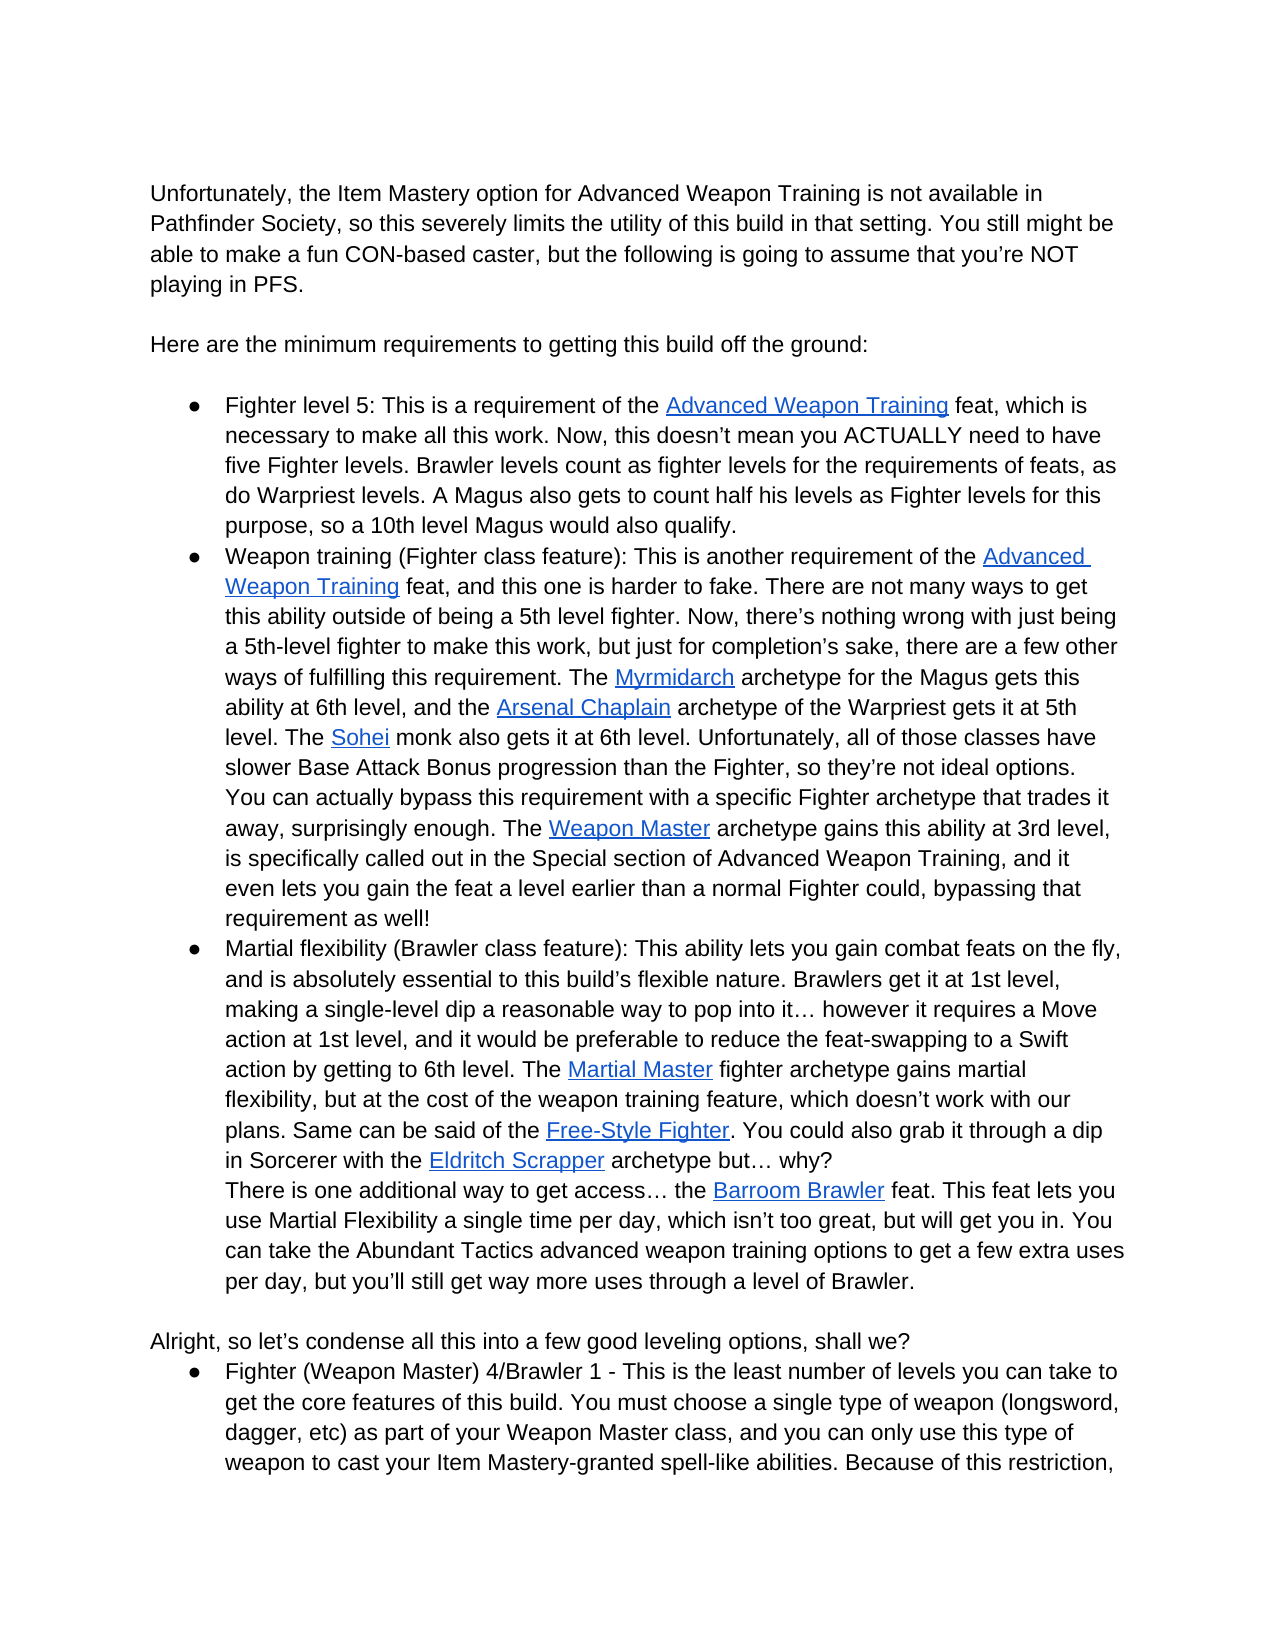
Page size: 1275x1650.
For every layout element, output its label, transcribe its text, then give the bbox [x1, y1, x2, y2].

list Fighter level 5: This is a requirement of the Advanced Weapon Training feat, which is necessary to make all this work. Now, this doesn’t mean you ACTUALLY need to have five Fighter levels. Brawler levels count as fighter levels for the requirements of feats, as do Warpriest levels. A Magus also gets to count half his levels as Fighter levels for this purpose, so a 10th level Magus would also qualify. [187, 392, 1125, 539]
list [187, 1358, 1125, 1475]
text Here are the minimum requirements to getting this build off the ground: [150, 331, 1125, 358]
text Alright, so let’s condense all this into a few good leveling options, shall we? [150, 1328, 1125, 1354]
list Martial flexibility (Brawler class feature): This ability lets you gain combat feats on the fly, and is absolutely essential to this build’s flexible nature. Brawlers get it at 1st level, making a single-level dip a reasonable way to pop into it… however it requires a Move action at 1st level, and it would be preferable to reduce the feat-swapping to a Swift action by getting to 6th level. The Martial Master fighter archetype gains martial flexibility, but at the cost of the weapon training feature, which doesn’t work with our plans. Same can be said of the Free-Style Fighter. You could also grab it through a dip in Sorcerer with the Eldritch Scrapper archetype but… why? There is one additional way to get access… the Barroom Brawler feat. This feat lets you use Martial Flexibility a single time per day, which isn’t too great, but will get you in. You can take the Abundant Tactics advanced weapon training options to get a few extra uses per day, but you’ll still get way more uses through a level of Brawler. [187, 935, 1125, 1294]
text Unfortunately, the Item Mastery option for Advanced Weapon Training is not available in Pathfinder Society, so this severely limits the utility of this build in that setting. You still might be able to make a fun CON-based caster, but the following is going to assume that you’re NOT playing in PFS. [150, 180, 1125, 297]
list Weapon training (Fighter class feature): This is another requirement of the Advanced Weapon Training feat, and this one is harder to fake. There are not many ways to get this ability outside of being a 5th level fighter. Now, there’s nothing wrong with just being a 5th-level fighter to make this work, but just for completion’s sake, there are a few other ways of fulfilling this requirement. The Myrmidarch archetype for the Magus gets this ability at 6th level, and the Arsenal Chaplain archetype of the Warpriest gets it at 5th level. The Sohei monk also gets it at 6th level. Unfortunately, all of those classes have slower Base Attack Bonus progression than the Fighter, so they’re not ideal options. You can actually bypass this requirement with a specific Fighter archetype that trades it away, surprisingly enough. The Weapon Master archetype gains this ability at 3rd level, is specifically called out in the Special section of Advanced Weapon Training, and it even lets you gain the feat a level earlier than a normal Fighter could, bypassing that requirement as well! [187, 543, 1125, 932]
